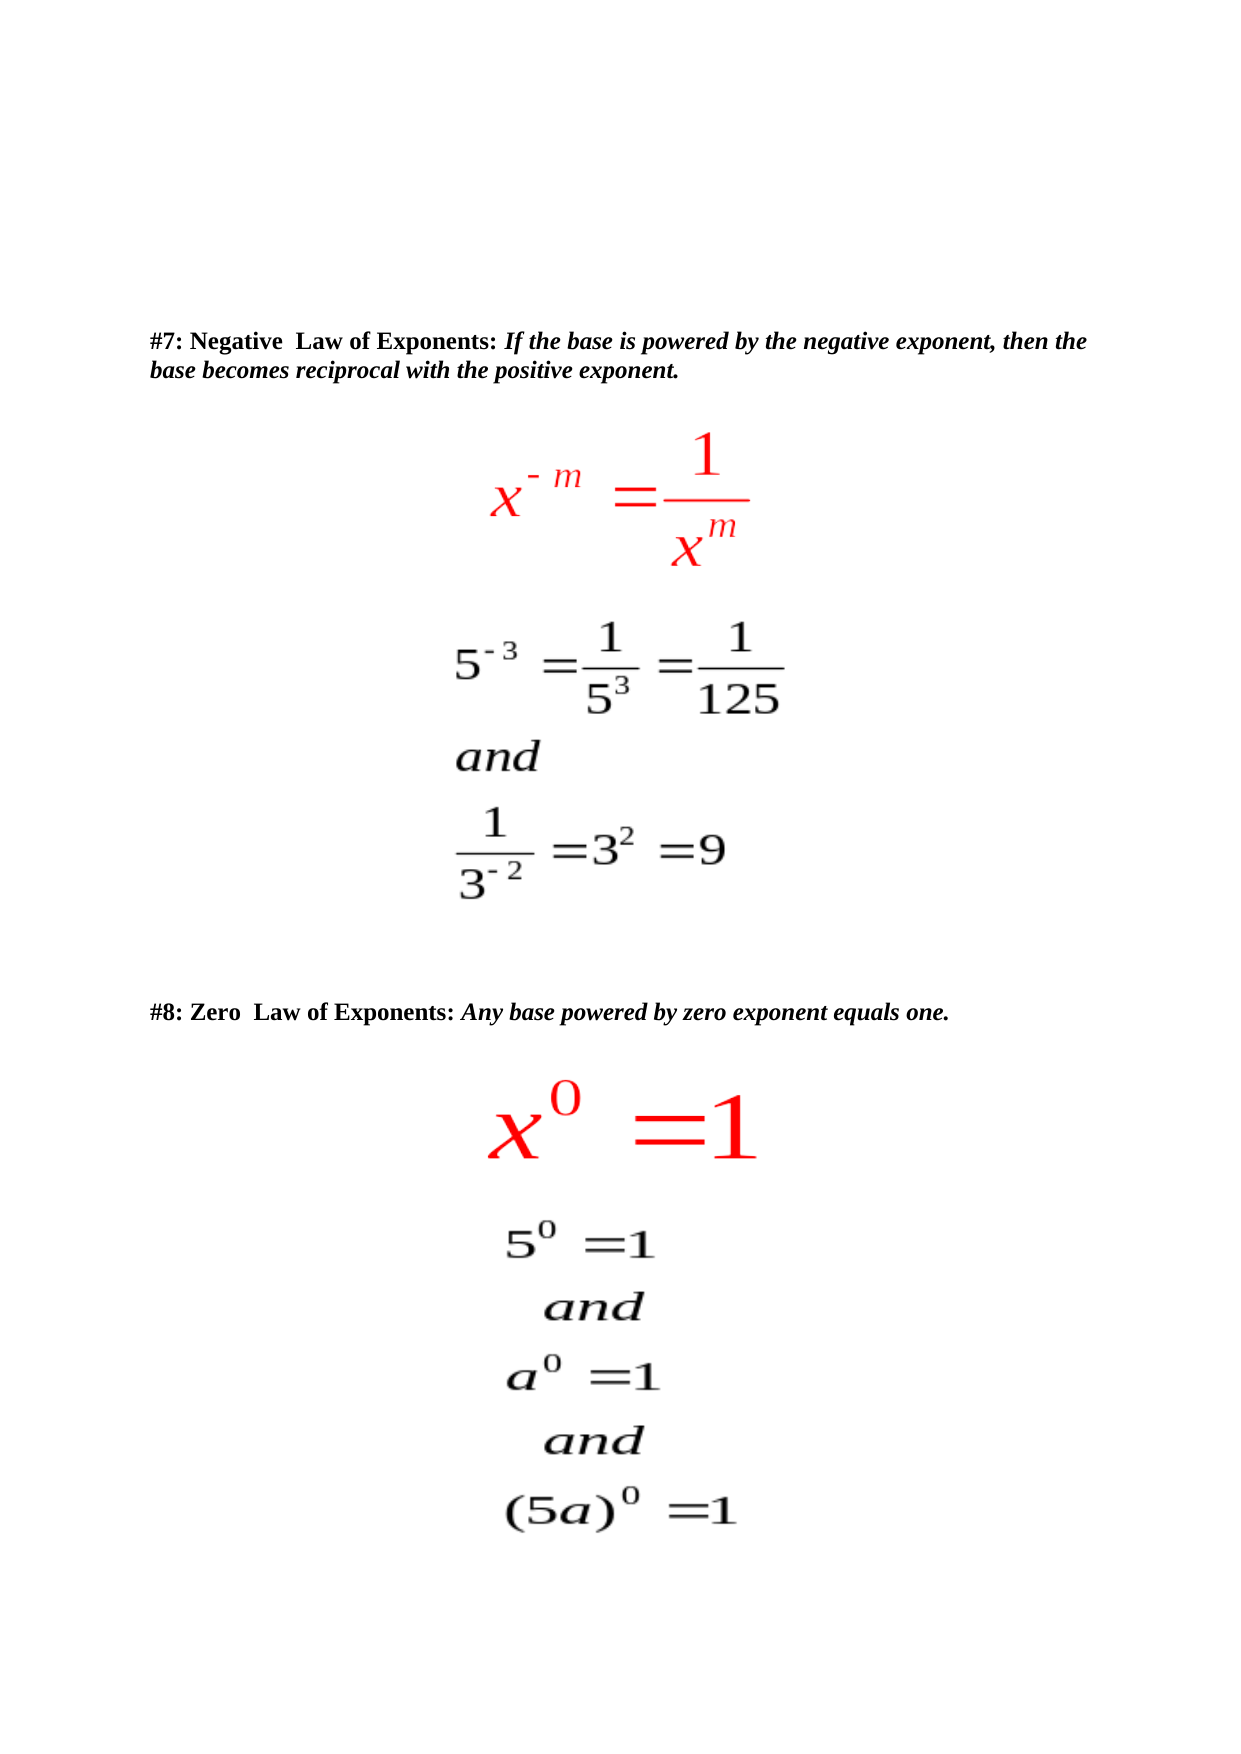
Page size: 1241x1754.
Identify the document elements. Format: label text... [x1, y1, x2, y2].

text #8: Zero Law of Exponents: Any base powered by zero exponent equals one. [150, 997, 1090, 1026]
text #7: Negative Law of Exponents: If the base is powered by the negative exponent, then the base becomes reciprocal with the positive exponent. [150, 326, 1090, 384]
